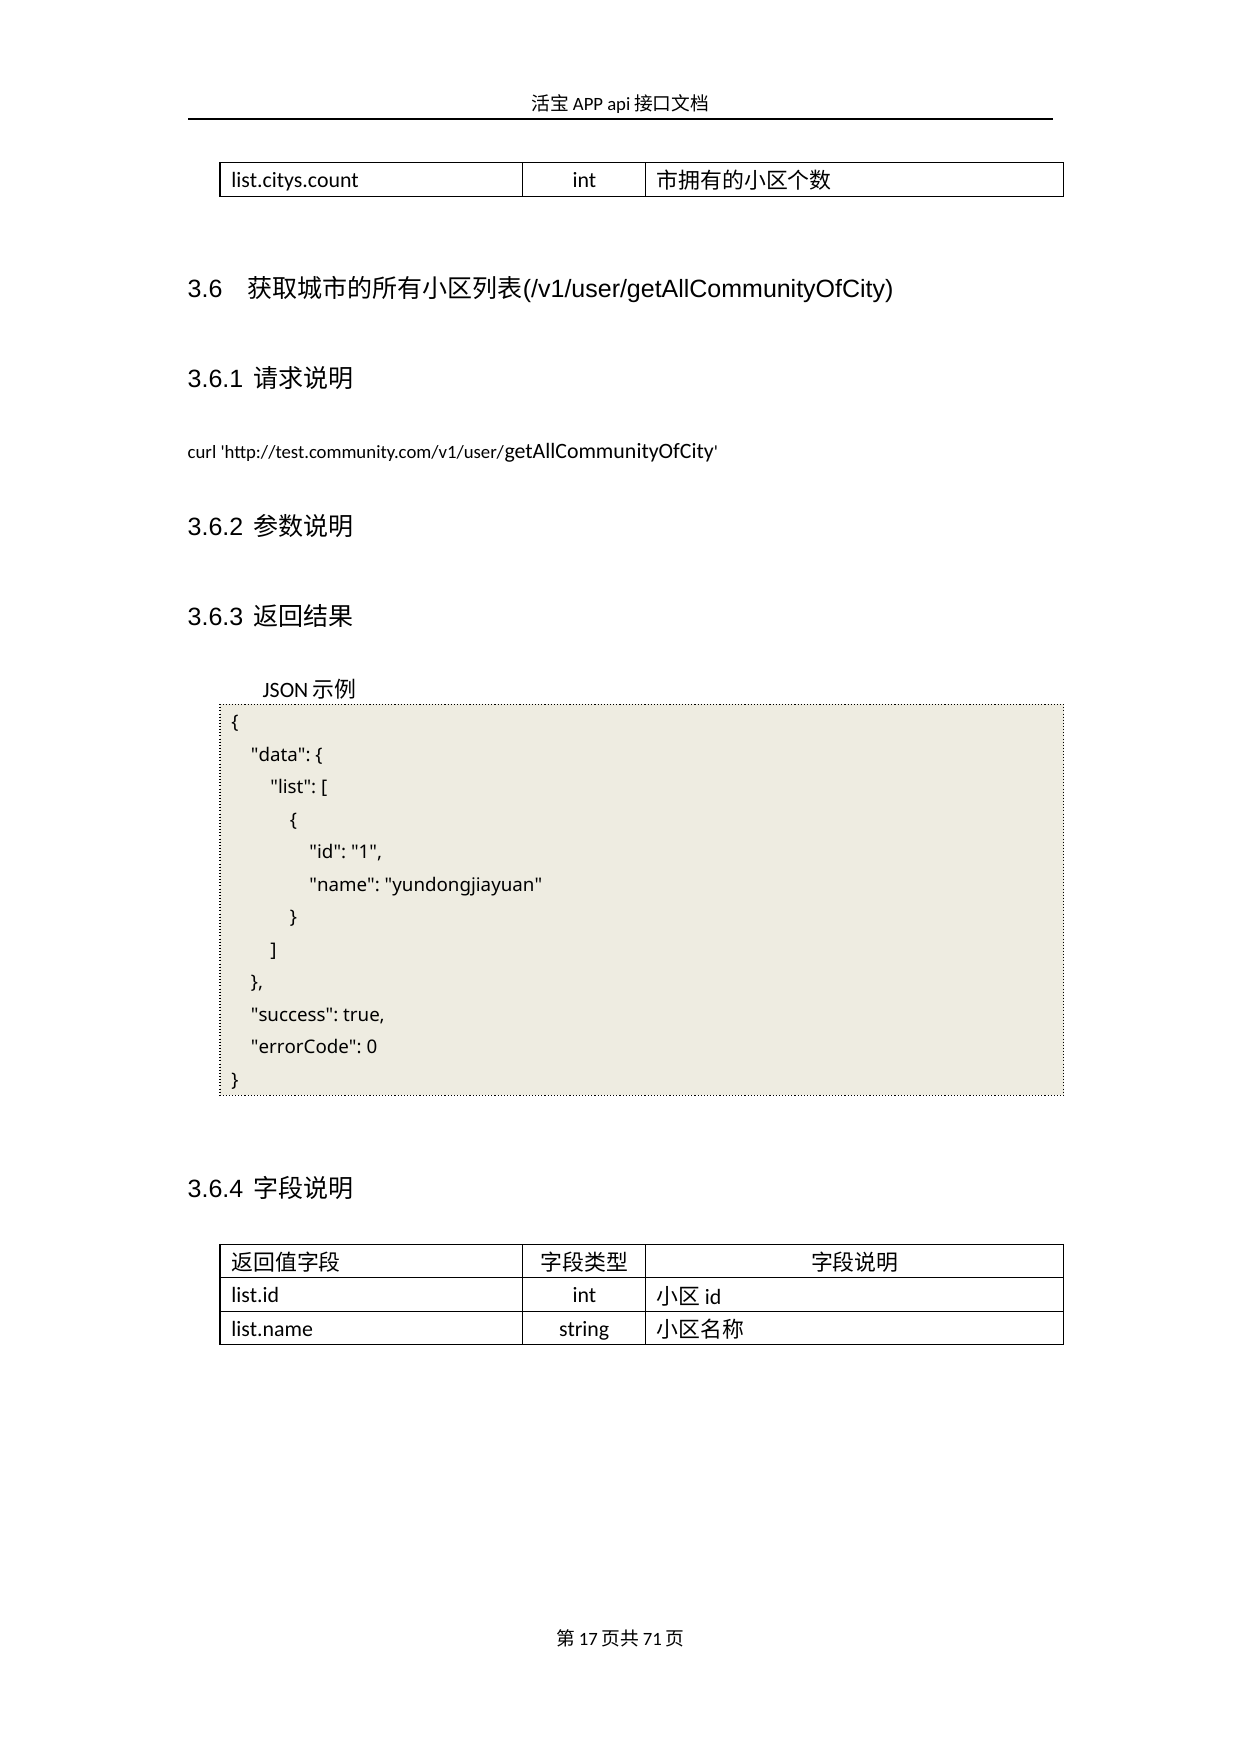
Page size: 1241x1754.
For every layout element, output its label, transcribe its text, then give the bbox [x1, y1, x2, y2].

table_cell string [523, 1312, 645, 1344]
table_cell 市拥有的小区个数 [646, 163, 1063, 196]
subtitle 获取城市的所有小区列表(/v1/user/getAllCommunityOfCity) [187, 254, 1053, 319]
table_header 字段类型 [523, 1245, 645, 1277]
table_header 字段说明 [646, 1245, 1063, 1277]
table_cell int [523, 163, 645, 196]
table_cell 小区id [646, 1278, 1063, 1311]
table_header { "data": { "list": [ { "id": "1", "name": "yundongjiayuan" } ] }, "success": true, "errorCode": 0 } [220, 704, 1064, 1095]
table_cell list.name [221, 1312, 522, 1344]
subtitle 请求说明 [187, 344, 1053, 409]
table_cell int [523, 1278, 645, 1311]
subtitle 字段说明 [187, 1154, 1053, 1219]
subtitle 参数说明 [187, 492, 1053, 557]
table_cell list.id [221, 1278, 522, 1311]
text JSON示例 [262, 672, 1053, 704]
text curl 'http://test.community.com/v1/user/getAllCommunityOfCity' [187, 434, 1053, 467]
table_cell 小区名称 [646, 1312, 1063, 1344]
table_header 返回值字段 [221, 1245, 522, 1277]
subtitle 返回结果 [187, 582, 1053, 647]
table_cell list.citys.count [221, 163, 522, 196]
